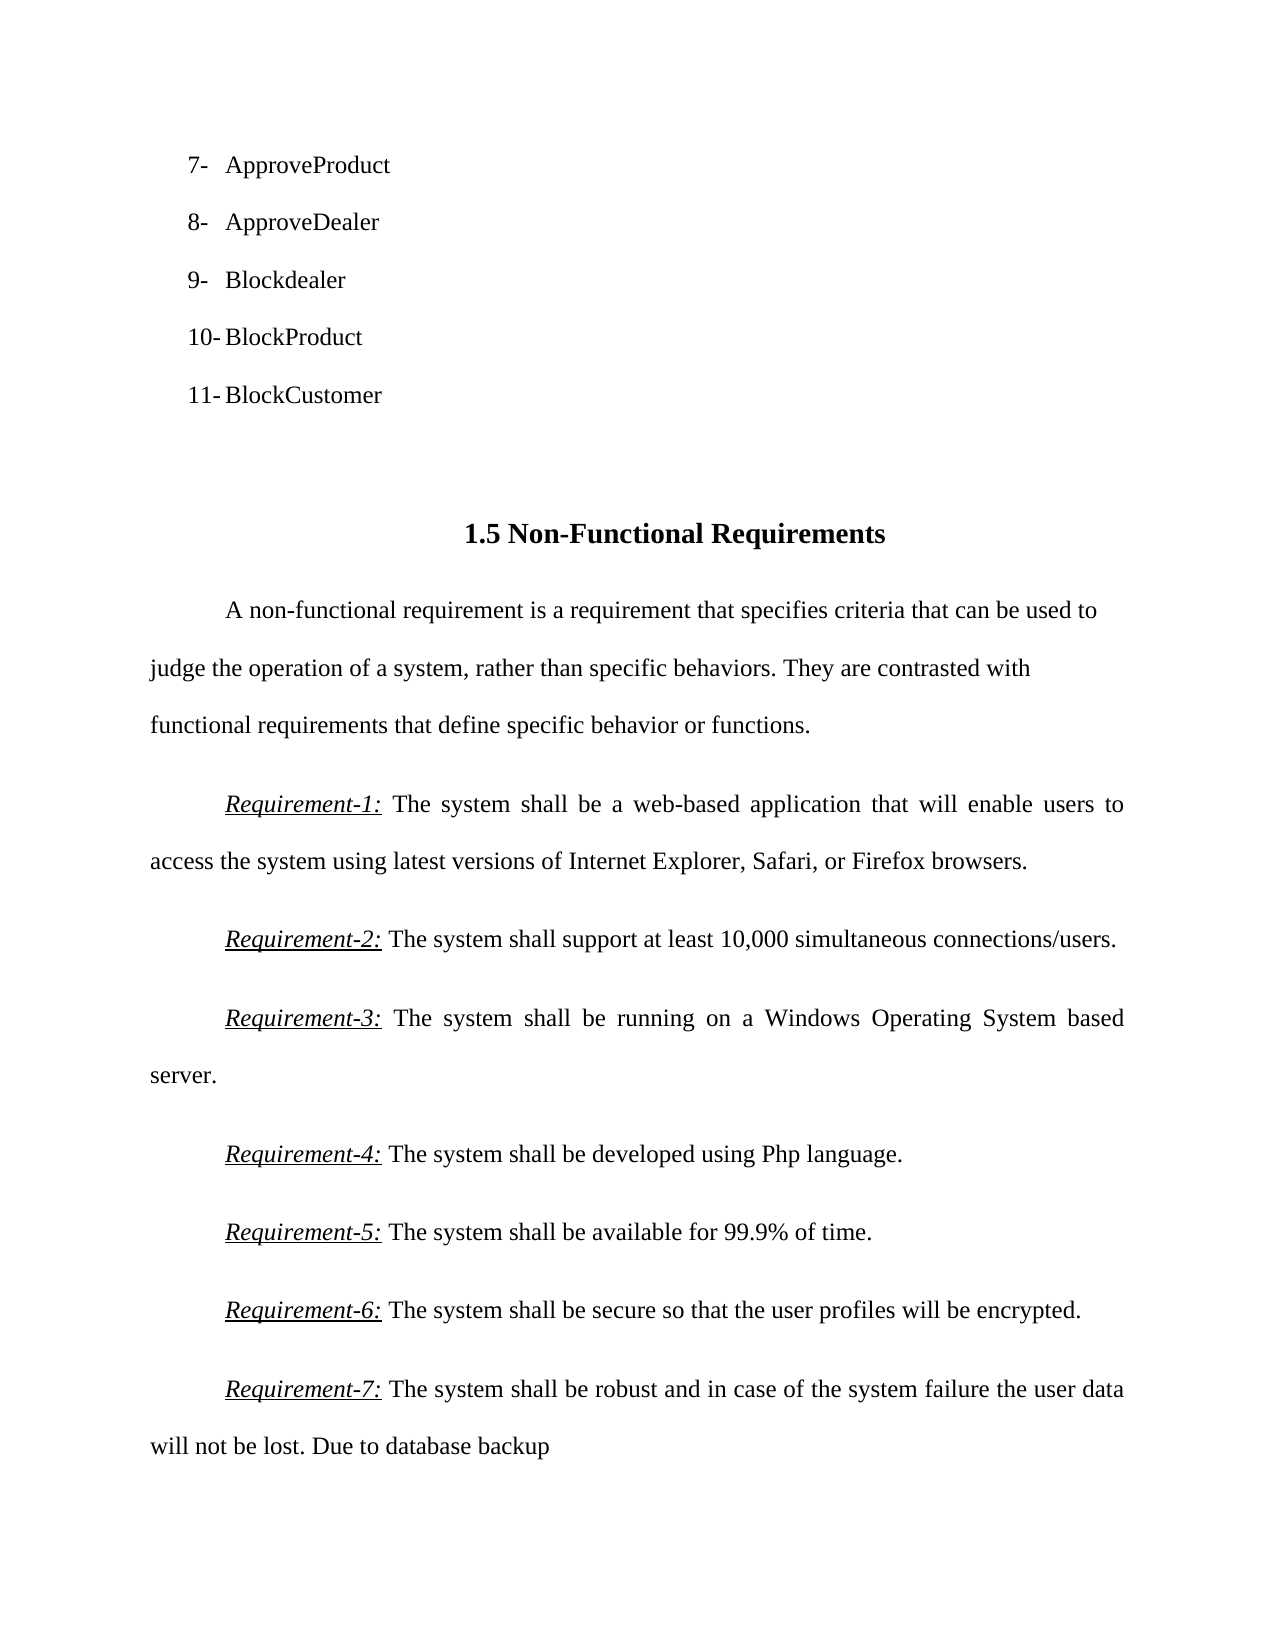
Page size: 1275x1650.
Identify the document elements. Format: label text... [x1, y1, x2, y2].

text Requirement-1: The system shall be a web-based application that will enable users to access the system using latest versions of Internet Explorer, Safari, or Firefox browsers. [150, 789, 1125, 875]
list BlockCustomer [187, 380, 1125, 409]
text Requirement-2: The system shall support at least 10,000 simultaneous connections/users. [150, 924, 1125, 953]
text Requirement-7: The system shall be robust and in case of the system failure the user data will not be lost. Due to database backup [150, 1374, 1125, 1460]
list ApproveDealer [187, 207, 1125, 236]
text 1.5 Non-Functional Requirements [150, 516, 1125, 549]
text Requirement-6: The system shall be secure so that the user profiles will be encrypted. [150, 1295, 1125, 1324]
text Requirement-4: The system shall be developed using Php language. [150, 1139, 1125, 1167]
list ApproveProduct [187, 150, 1125, 179]
text Requirement-5: The system shall be available for 99.9% of time. [150, 1217, 1125, 1246]
list BlockProduct [187, 322, 1125, 351]
text Requirement-3: The system shall be running on a Windows Operating System based server. [150, 1003, 1125, 1089]
list Blockdealer [187, 265, 1125, 294]
text A non-functional requirement is a requirement that specifies criteria that can be used to judge the operation of a system, rather than specific behaviors. They are contrasted with functional requirements that define specific behavior or functions. [150, 595, 1125, 739]
